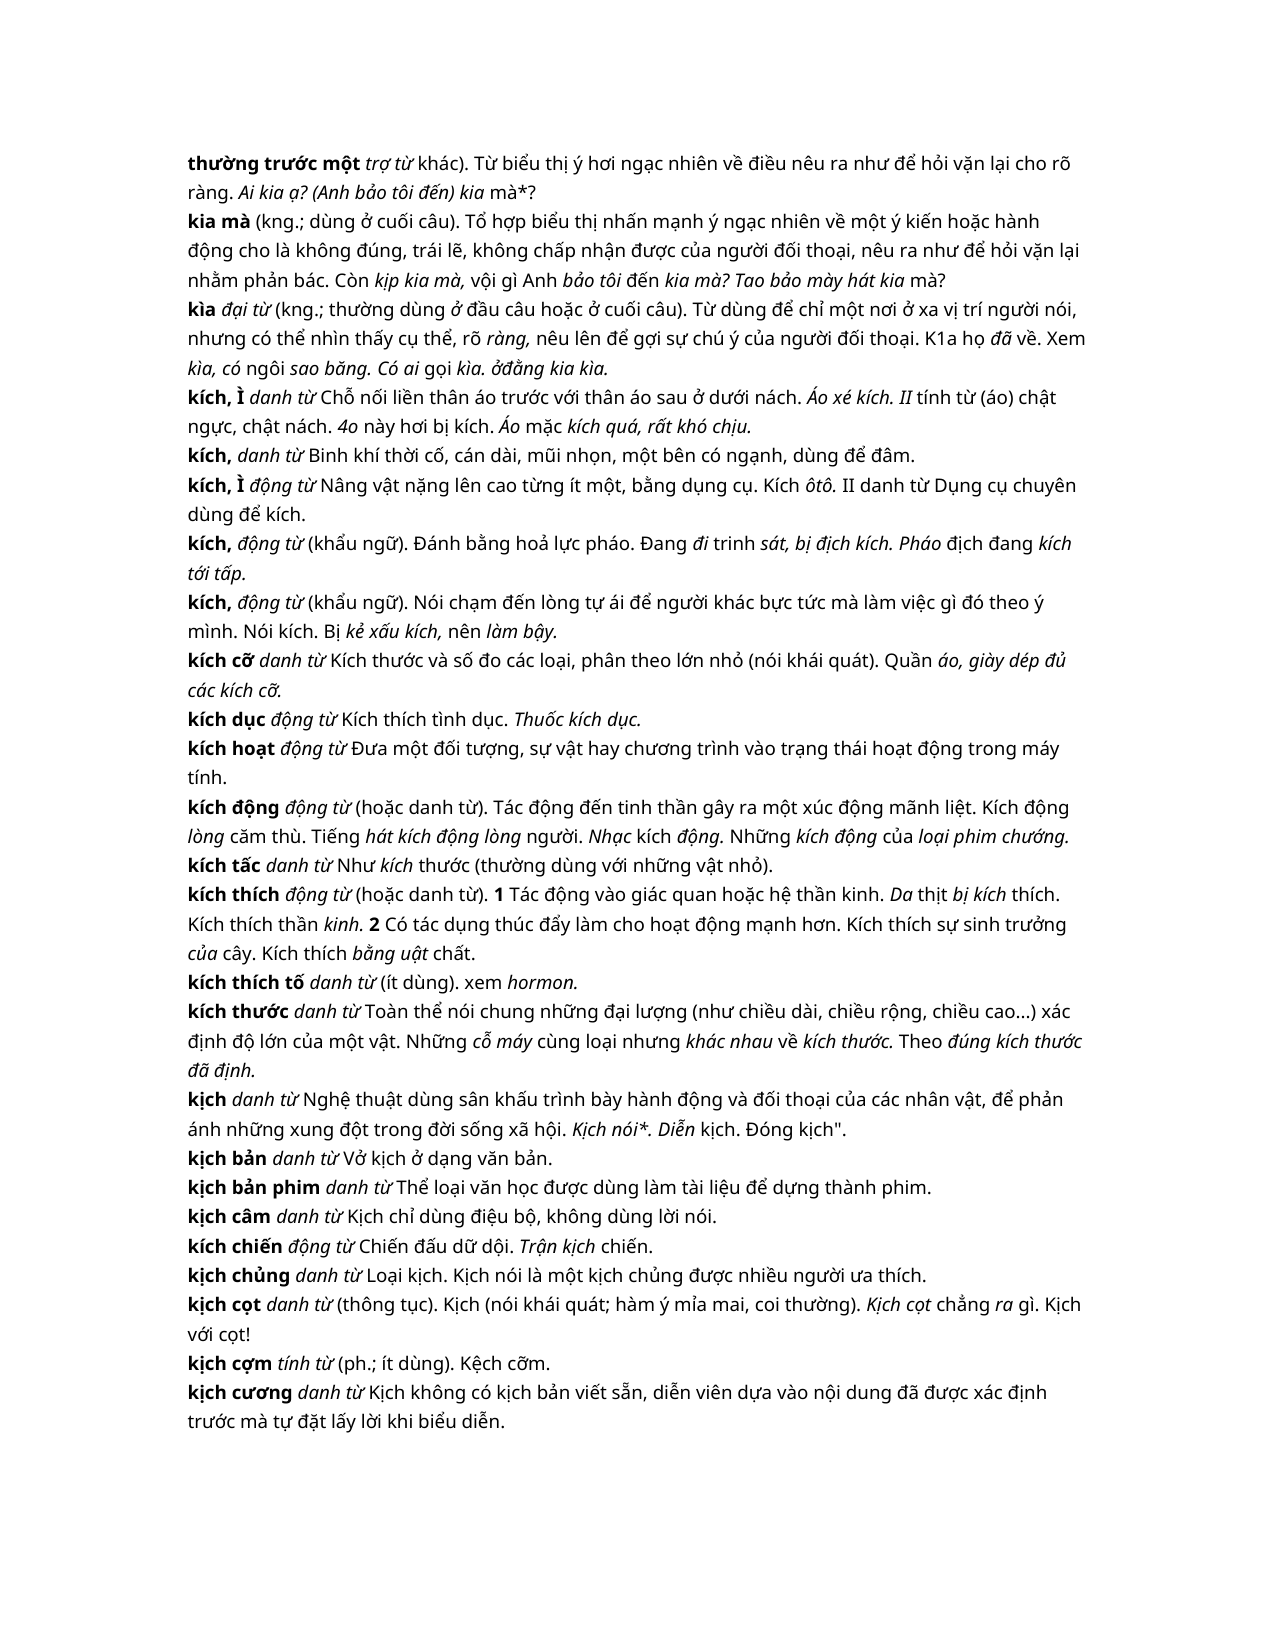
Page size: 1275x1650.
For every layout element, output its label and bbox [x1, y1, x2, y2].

text [187, 150, 1087, 1434]
